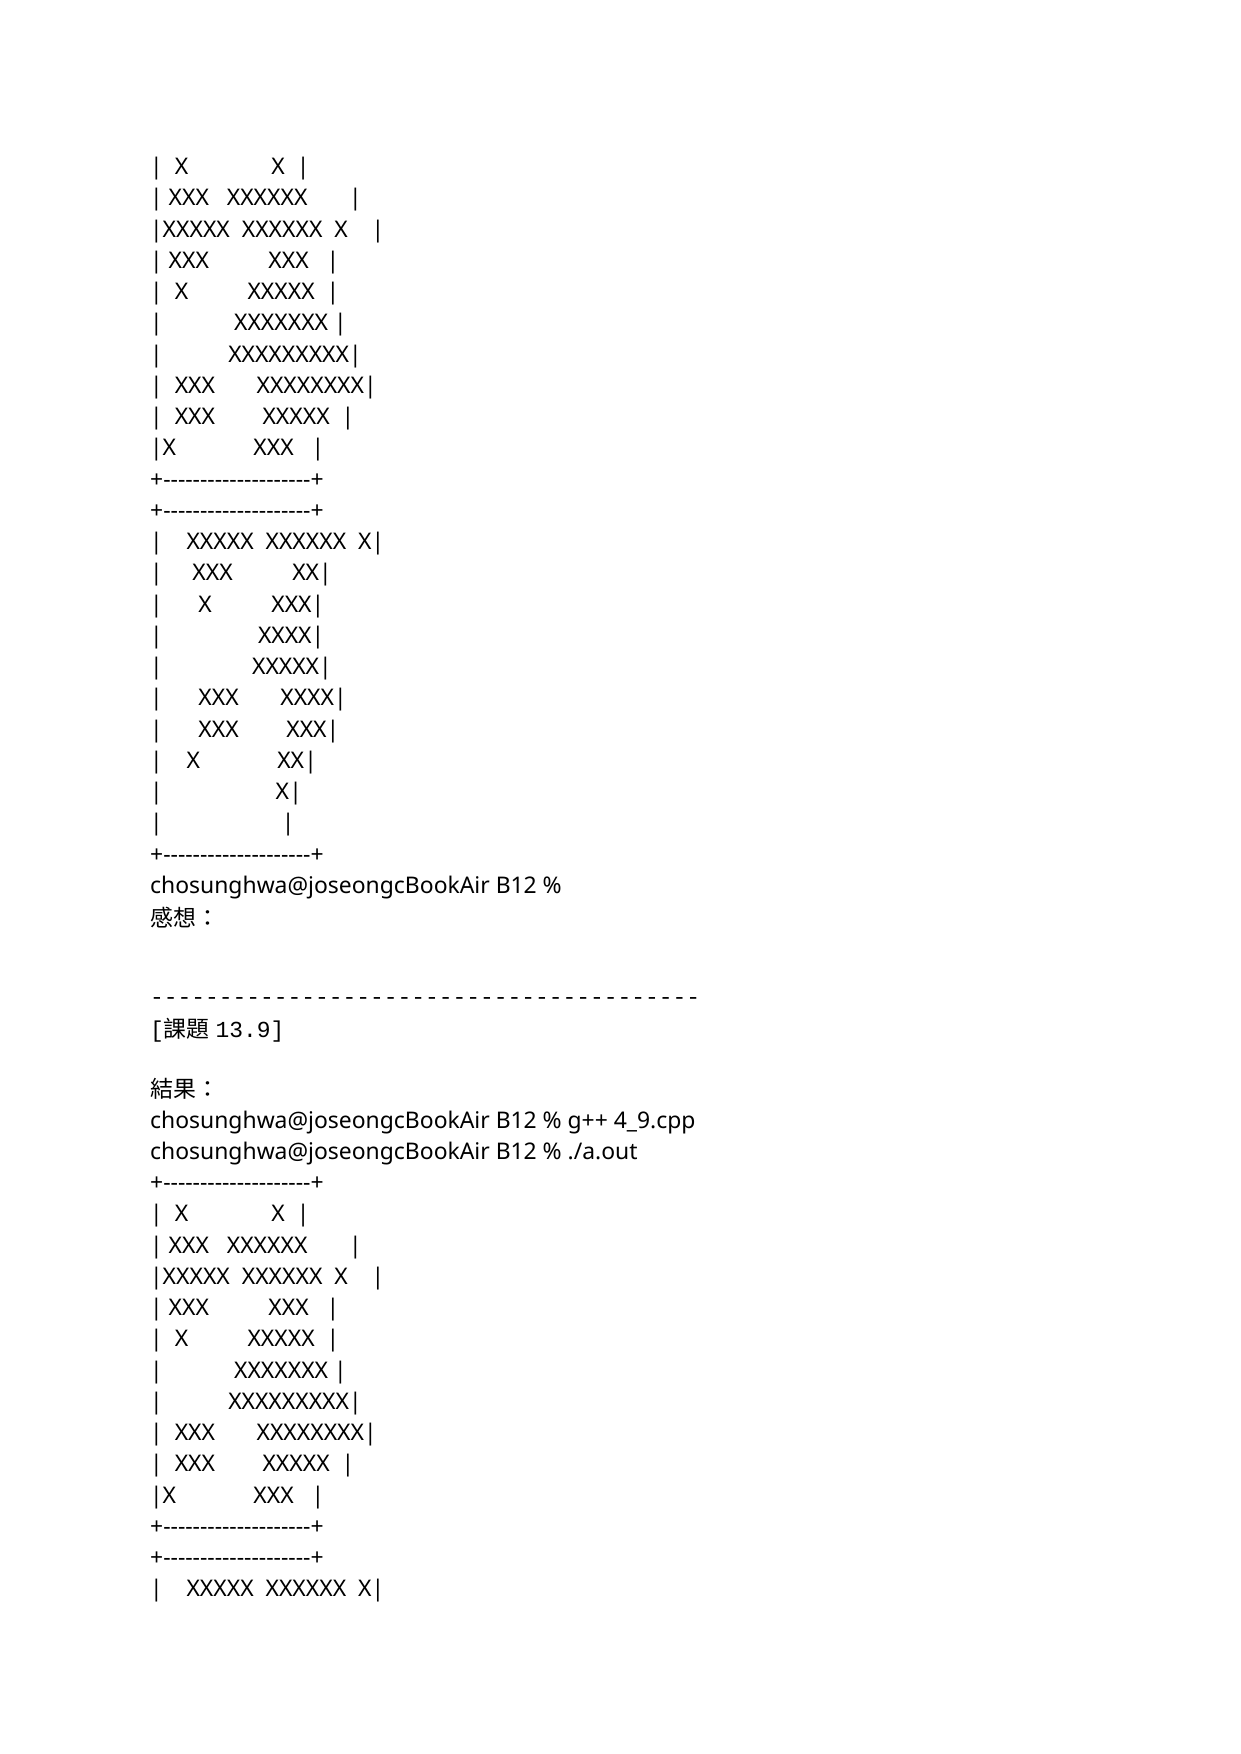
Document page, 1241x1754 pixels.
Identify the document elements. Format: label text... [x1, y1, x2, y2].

text | XXXXXXXXX| [150, 337, 1090, 369]
text | XXX XXXXX | [150, 400, 1090, 431]
text | X XXX| [150, 587, 1090, 619]
text | X XXXXX | [150, 1322, 1090, 1354]
text |X XXX | [150, 431, 1090, 462]
text | X X | [150, 1197, 1090, 1229]
text +--------------------+ [150, 462, 1090, 494]
text | X XXXXX | [150, 275, 1090, 306]
text chosunghwa@joseongcBookAir B12 % ./a.out [150, 1135, 1090, 1166]
text chosunghwa@joseongcBookAir B12 % g++ 4_9.cpp [150, 1104, 1090, 1135]
text |X XXX | [150, 1479, 1090, 1510]
text | XXX XX| [150, 556, 1090, 587]
text +--------------------+ [150, 1541, 1090, 1572]
text chosunghwa@joseongcBookAir B12 % [150, 869, 1090, 900]
text | XXXXX XXXXXX X| [150, 525, 1090, 556]
text |XXXXX XXXXXX X | [150, 1260, 1090, 1291]
text | X| [150, 775, 1090, 806]
text | XXX XXXXXXXX| [150, 369, 1090, 400]
text +--------------------+ [150, 837, 1090, 869]
text | XXXXX XXXXXX X| [150, 1572, 1090, 1604]
text | XXX XXX | [150, 244, 1090, 275]
text | | [150, 806, 1090, 837]
text | XXX XXXXXX | [150, 1229, 1090, 1260]
text | XXXXXXXXX| [150, 1385, 1090, 1416]
text | XXX XXXX| [150, 681, 1090, 712]
text | XXX XXXXXXXX| [150, 1416, 1090, 1447]
text | XXXXX| [150, 650, 1090, 681]
text | XXX XXX | [150, 1291, 1090, 1322]
text | XXX XXX| [150, 712, 1090, 744]
text | XXXXXXX | [150, 1354, 1090, 1385]
text | XXX XXXXX | [150, 1447, 1090, 1479]
text +--------------------+ [150, 1166, 1090, 1197]
text | X XX| [150, 744, 1090, 775]
text |XXXXX XXXXXX X | [150, 212, 1090, 244]
text [課題 13.9] [150, 1011, 1090, 1044]
text | X X | [150, 150, 1090, 181]
text 結果： [150, 1070, 1090, 1104]
text ---------------------------------------- [150, 985, 1090, 1011]
text | XXXXXXX | [150, 306, 1090, 337]
text | XXX XXXXXX | [150, 181, 1090, 212]
text +--------------------+ [150, 1510, 1090, 1541]
text +--------------------+ [150, 494, 1090, 525]
text | XXXX| [150, 619, 1090, 650]
text 感想： [150, 900, 1090, 933]
